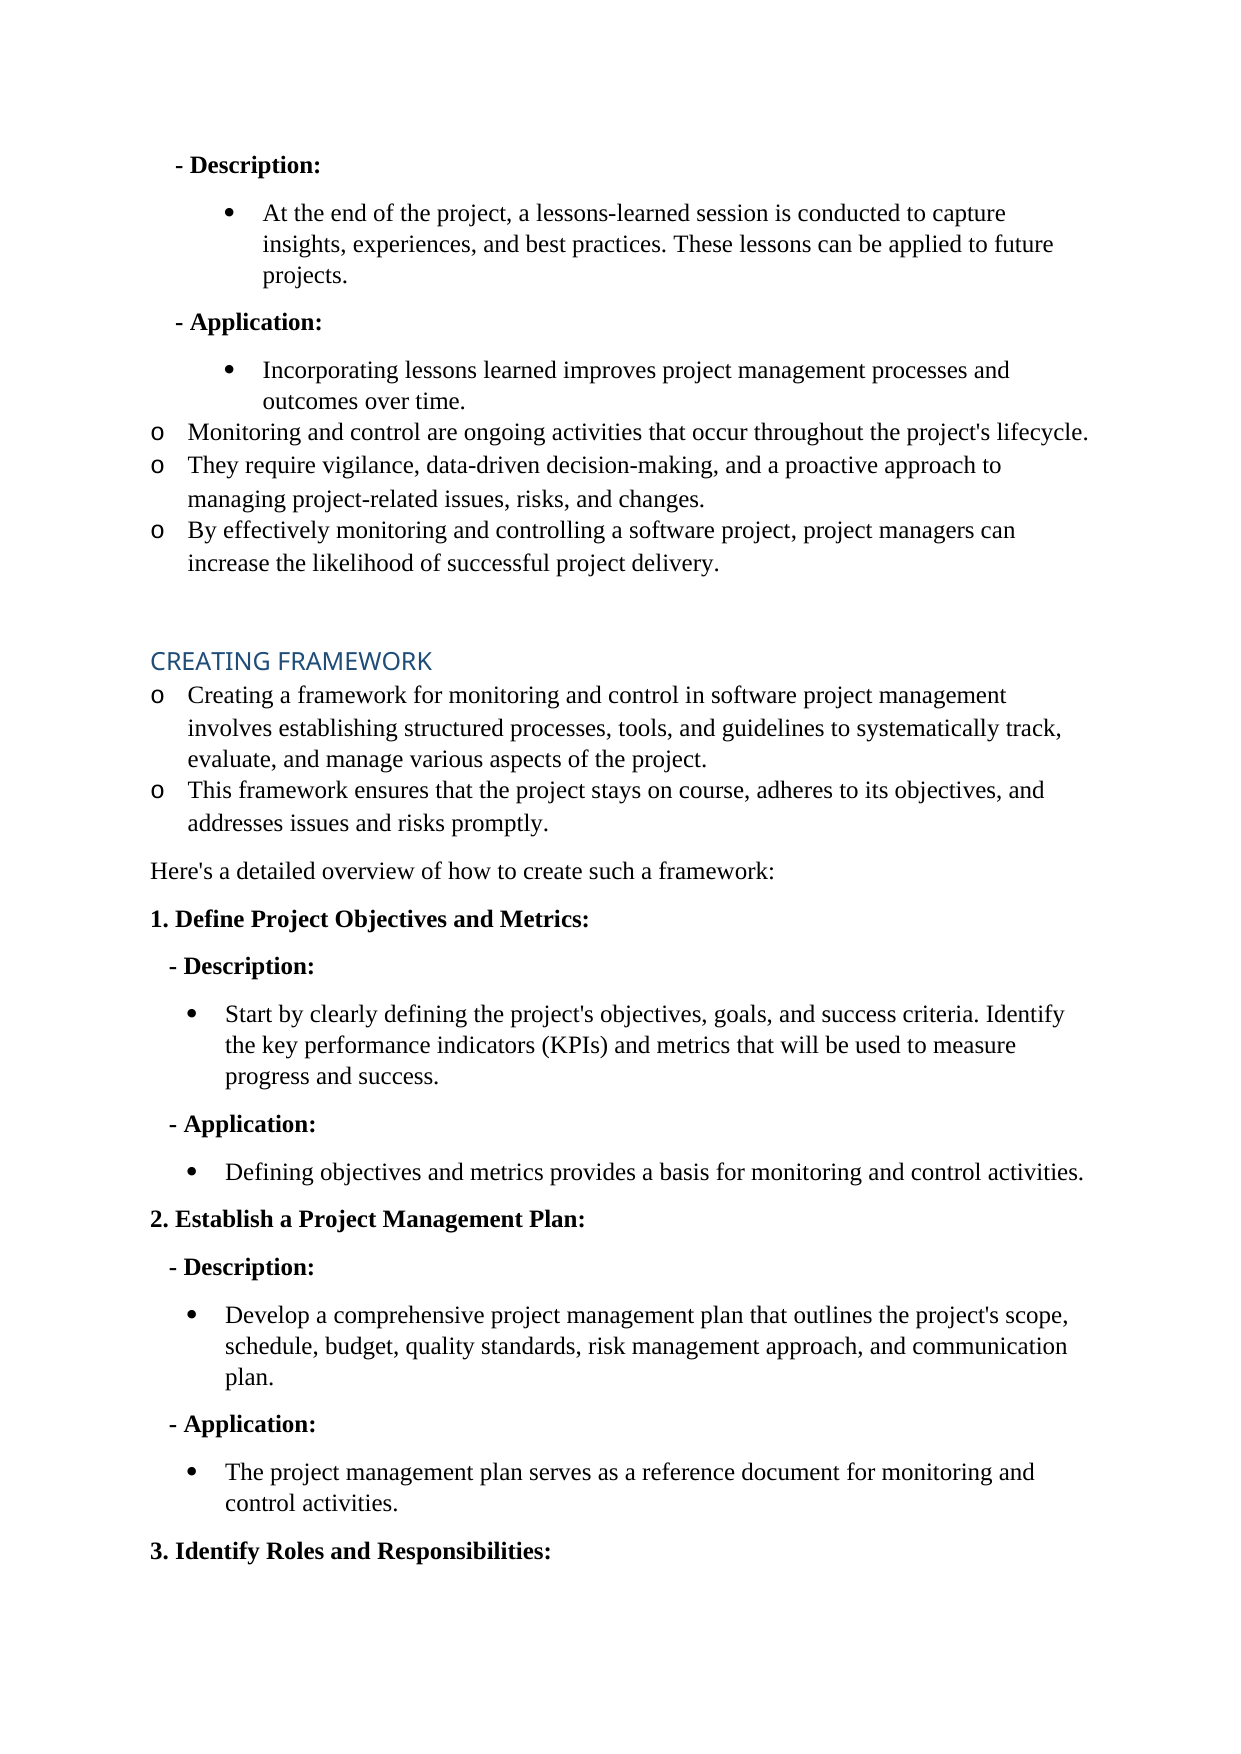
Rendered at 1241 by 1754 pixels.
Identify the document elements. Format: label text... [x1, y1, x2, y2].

list They require vigilance, data-driven decision-making, and a proactive approach to managing project-related issues, risks, and changes. [150, 451, 1090, 512]
subtitle CREATING FRAMEWORK [150, 643, 1090, 677]
list Defining objectives and metrics provides a basis for monitoring and control activities. [187, 1157, 1090, 1185]
text - Application: [150, 1109, 1090, 1138]
list Develop a comprehensive project management plan that outlines the project's scope, schedule, budget, quality standards, risk management approach, and communication plan. [187, 1300, 1090, 1391]
list Monitoring and control are ongoing activities that occur throughout the project's lifecycle. [150, 417, 1090, 448]
text - Description: [150, 150, 1090, 179]
list The project management plan serves as a reference document for monitoring and control activities. [187, 1457, 1090, 1517]
list At the end of the project, a lessons-learned session is conducted to capture insights, experiences, and best practices. These lessons can be applied to future projects. [225, 198, 1090, 288]
text Here's a detailed overview of how to create such a framework: [150, 856, 1090, 885]
list Creating a framework for monitoring and control in software project management involves establishing structured processes, tools, and guidelines to systematically track, evaluate, and manage various aspects of the project. [150, 680, 1090, 773]
text - Application: [150, 307, 1090, 336]
list By effectively monitoring and controlling a software project, project managers can increase the likelihood of successful project delivery. [150, 515, 1090, 577]
list Incorporating lessons learned improves project management processes and outcomes over time. [225, 355, 1090, 415]
text - Description: [150, 951, 1090, 980]
text - Application: [150, 1409, 1090, 1438]
text - Description: [150, 1252, 1090, 1281]
text 3. Identify Roles and Responsibilities: [150, 1536, 1090, 1565]
list Start by clearly defining the project's objectives, goals, and success criteria. Identify the key performance indicators (KPIs) and metrics that will be used to measure progress and success. [187, 999, 1090, 1090]
list This framework ensures that the project stays on course, adheres to its objectives, and addresses issues and risks promptly. [150, 775, 1090, 837]
text 2. Establish a Project Management Plan: [150, 1204, 1090, 1233]
text 1. Define Project Objectives and Metrics: [150, 904, 1090, 932]
